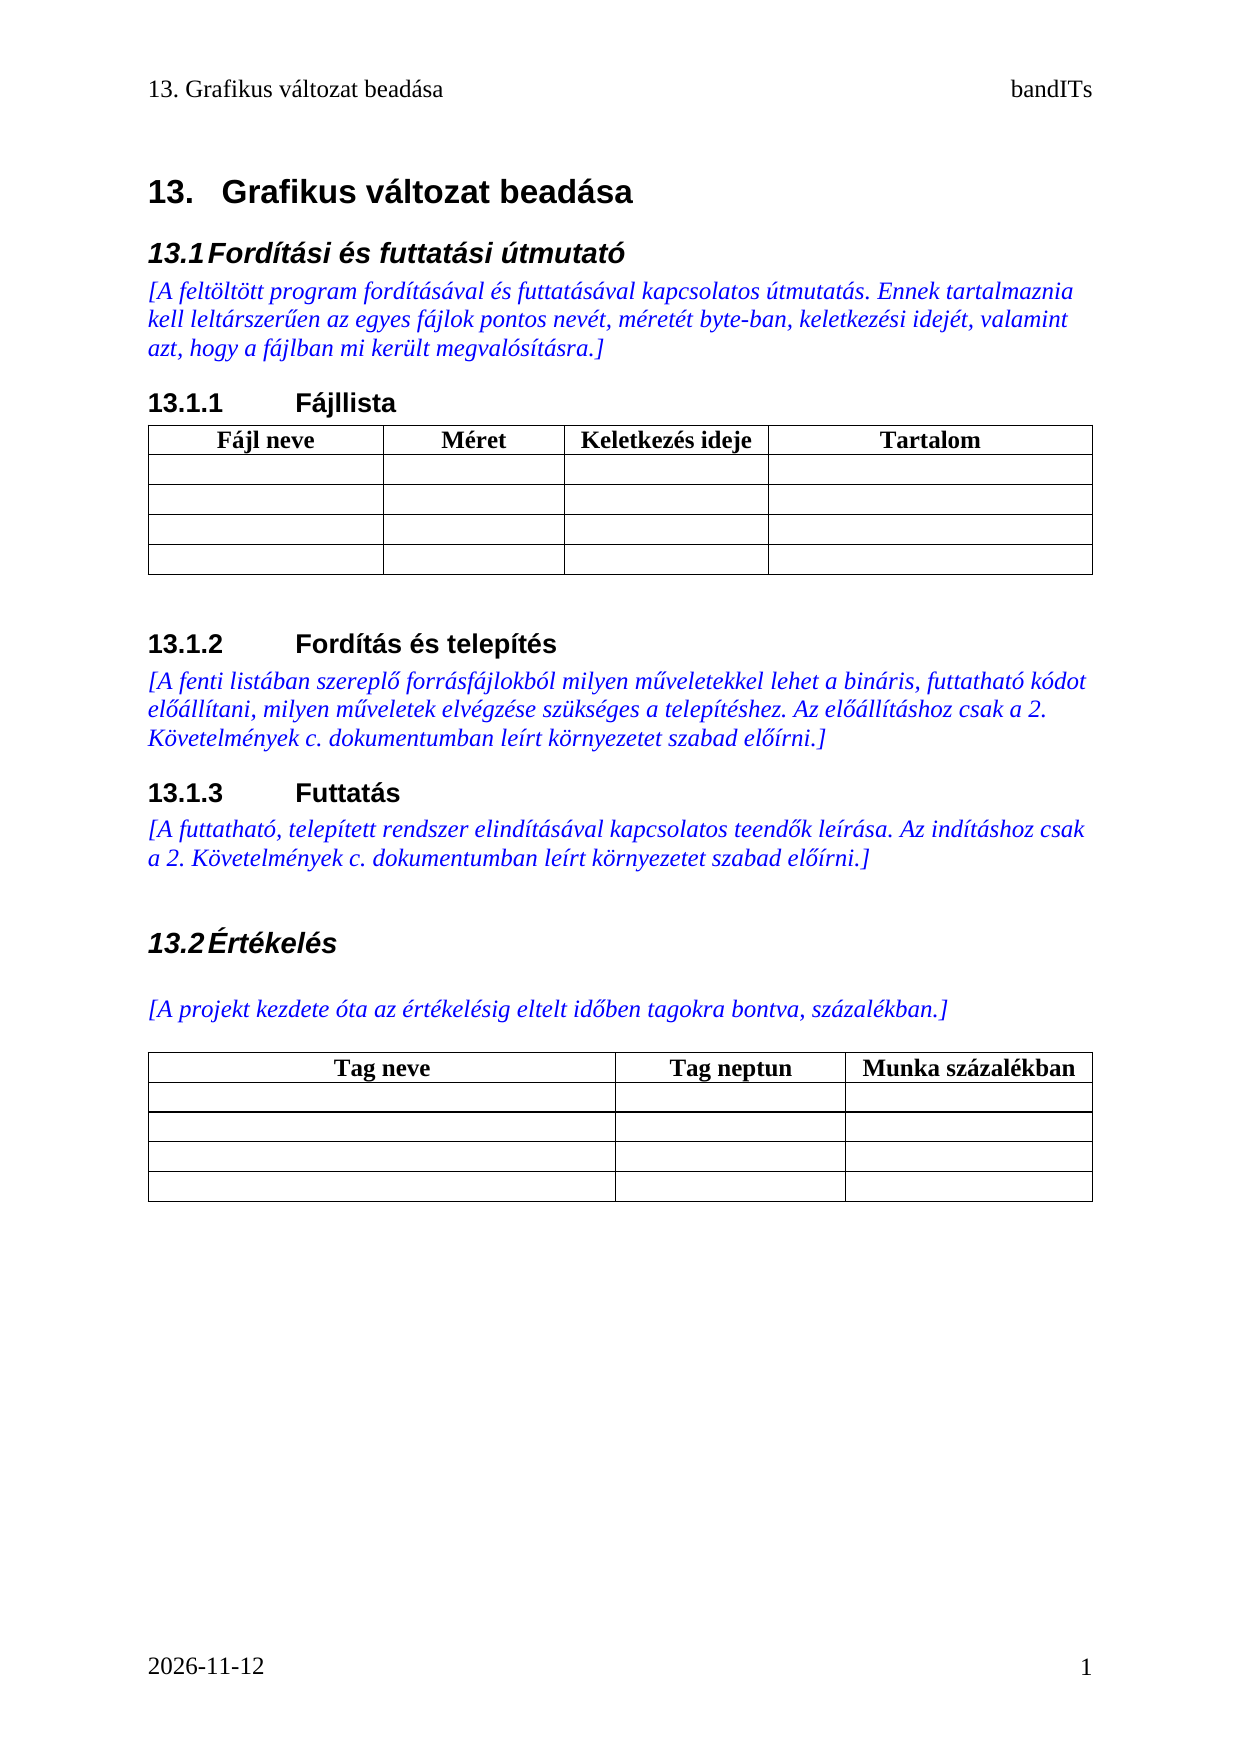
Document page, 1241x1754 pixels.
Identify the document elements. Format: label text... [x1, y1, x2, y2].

subtitle Fordítás és telepítés [148, 628, 1093, 659]
table_header Keletkezés ideje [565, 426, 768, 454]
table_cell [769, 545, 1092, 573]
table_header Tag neptun [616, 1053, 845, 1082]
table_cell [149, 1113, 615, 1141]
table_cell [565, 485, 768, 514]
table_cell [384, 515, 564, 544]
text [A projekt kezdete óta az értékelésig eltelt időben tagokra bontva, százalékban.] [148, 994, 1093, 1023]
subtitle Futtatás [148, 777, 1093, 808]
table_cell [149, 545, 383, 573]
table_cell [149, 455, 383, 484]
table_cell [846, 1172, 1092, 1201]
table_cell [384, 545, 564, 573]
subtitle Fordítási és futtatási útmutató [148, 236, 1093, 269]
table_header Méret [384, 426, 564, 454]
table_cell [846, 1113, 1092, 1141]
table_cell [565, 515, 768, 544]
table_cell [616, 1083, 845, 1111]
table_cell [149, 1172, 615, 1201]
table_cell [565, 455, 768, 484]
table_cell [149, 485, 383, 514]
subtitle Grafikus változat beadása [148, 173, 1093, 211]
table_cell [565, 545, 768, 573]
table_header Tartalom [769, 426, 1092, 454]
table_header Munka százalékban [846, 1053, 1092, 1082]
text [A feltöltött program fordításával és futtatásával kapcsolatos útmutatás. Ennek tartalmaznia kell leltárszerűen az egyes fájlok pontos nevét, méretét byte-ban, keletkezési idejét, valamint azt, hogy a fájlban mi került megvalósításra.] [148, 276, 1093, 362]
table_cell [769, 455, 1092, 484]
table_cell [384, 485, 564, 514]
table_cell [769, 485, 1092, 514]
table_cell [769, 515, 1092, 544]
table_cell [149, 515, 383, 544]
table_cell [616, 1172, 845, 1201]
table_cell [846, 1083, 1092, 1111]
subtitle Fájllista [148, 387, 1093, 418]
table_cell [149, 1142, 615, 1171]
table_cell [616, 1113, 845, 1141]
table_cell [149, 1083, 615, 1111]
table_header Fájl neve [149, 426, 383, 454]
subtitle Értékelés [148, 926, 1093, 959]
text [A fenti listában szereplő forrásfájlokból milyen műveletekkel lehet a bináris, futtatható kódot előállítani, milyen műveletek elvégzése szükséges a telepítéshez. Az előállításhoz csak a 2. Követelmények c. dokumentumban leírt környezetet szabad előírni.] [148, 666, 1093, 752]
text [A futtatható, telepített rendszer elindításával kapcsolatos teendők leírása. Az indításhoz csak a 2. Követelmények c. dokumentumban leírt környezetet szabad előírni.] [148, 814, 1093, 872]
table_cell [846, 1142, 1092, 1171]
table_cell [616, 1142, 845, 1171]
table_header Tag neve [149, 1053, 615, 1082]
table_cell [384, 455, 564, 484]
